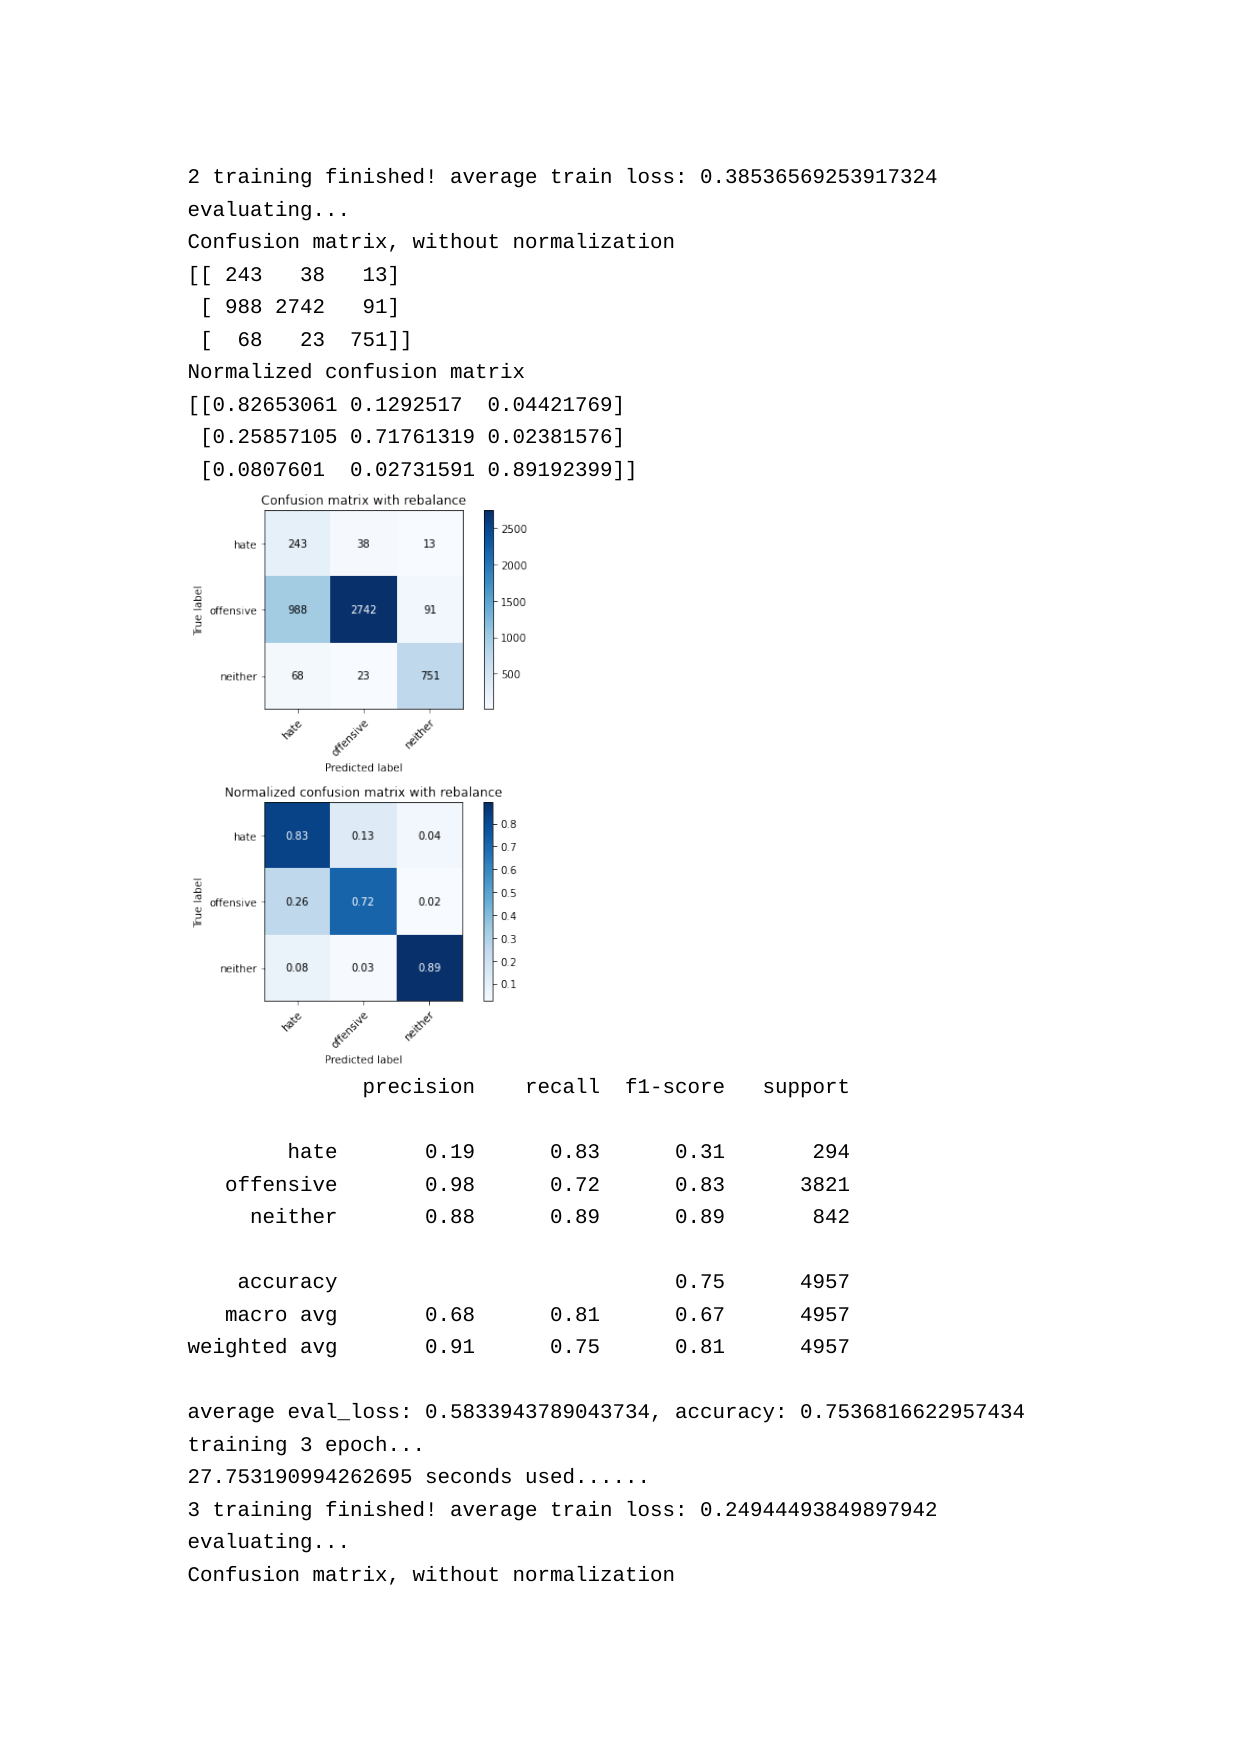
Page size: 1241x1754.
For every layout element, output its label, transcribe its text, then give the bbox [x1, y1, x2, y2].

text precision recall f1-score support [187, 1072, 1053, 1104]
text [ 68 23 751]] [187, 324, 1053, 357]
text weighted avg 0.91 0.75 0.81 4957 [187, 1332, 1053, 1364]
text Confusion matrix, without normalization [187, 227, 1053, 259]
text [[ 243 38 13] [187, 259, 1053, 292]
text 2 training finished! average train loss: 0.38536569253917324 [187, 162, 1053, 194]
text evaluating... [187, 1527, 1053, 1559]
text 27.753190994262695 seconds used...... [187, 1462, 1053, 1494]
text macro avg 0.68 0.81 0.67 4957 [187, 1299, 1053, 1332]
text 3 training finished! average train loss: 0.24944493849897942 [187, 1494, 1053, 1527]
text [0.25857105 0.71761319 0.02381576] [187, 422, 1053, 454]
text [[0.82653061 0.1292517 0.04421769] [187, 389, 1053, 422]
text average eval_loss: 0.5833943789043734, accuracy: 0.7536816622957434 [187, 1397, 1053, 1429]
text accuracy 0.75 4957 [187, 1267, 1053, 1299]
text hate 0.19 0.83 0.31 294 [187, 1137, 1053, 1169]
text [0.0807601 0.02731591 0.89192399]] [187, 454, 1053, 487]
text [ 988 2742 91] [187, 292, 1053, 324]
text evaluating... [187, 194, 1053, 227]
text Confusion matrix, without normalization [187, 1559, 1053, 1592]
text training 3 epoch... [187, 1429, 1053, 1462]
text Normalized confusion matrix [187, 357, 1053, 389]
text neither 0.88 0.89 0.89 842 [187, 1202, 1053, 1234]
text offensive 0.98 0.72 0.83 3821 [187, 1169, 1053, 1202]
picture [187, 487, 534, 1072]
